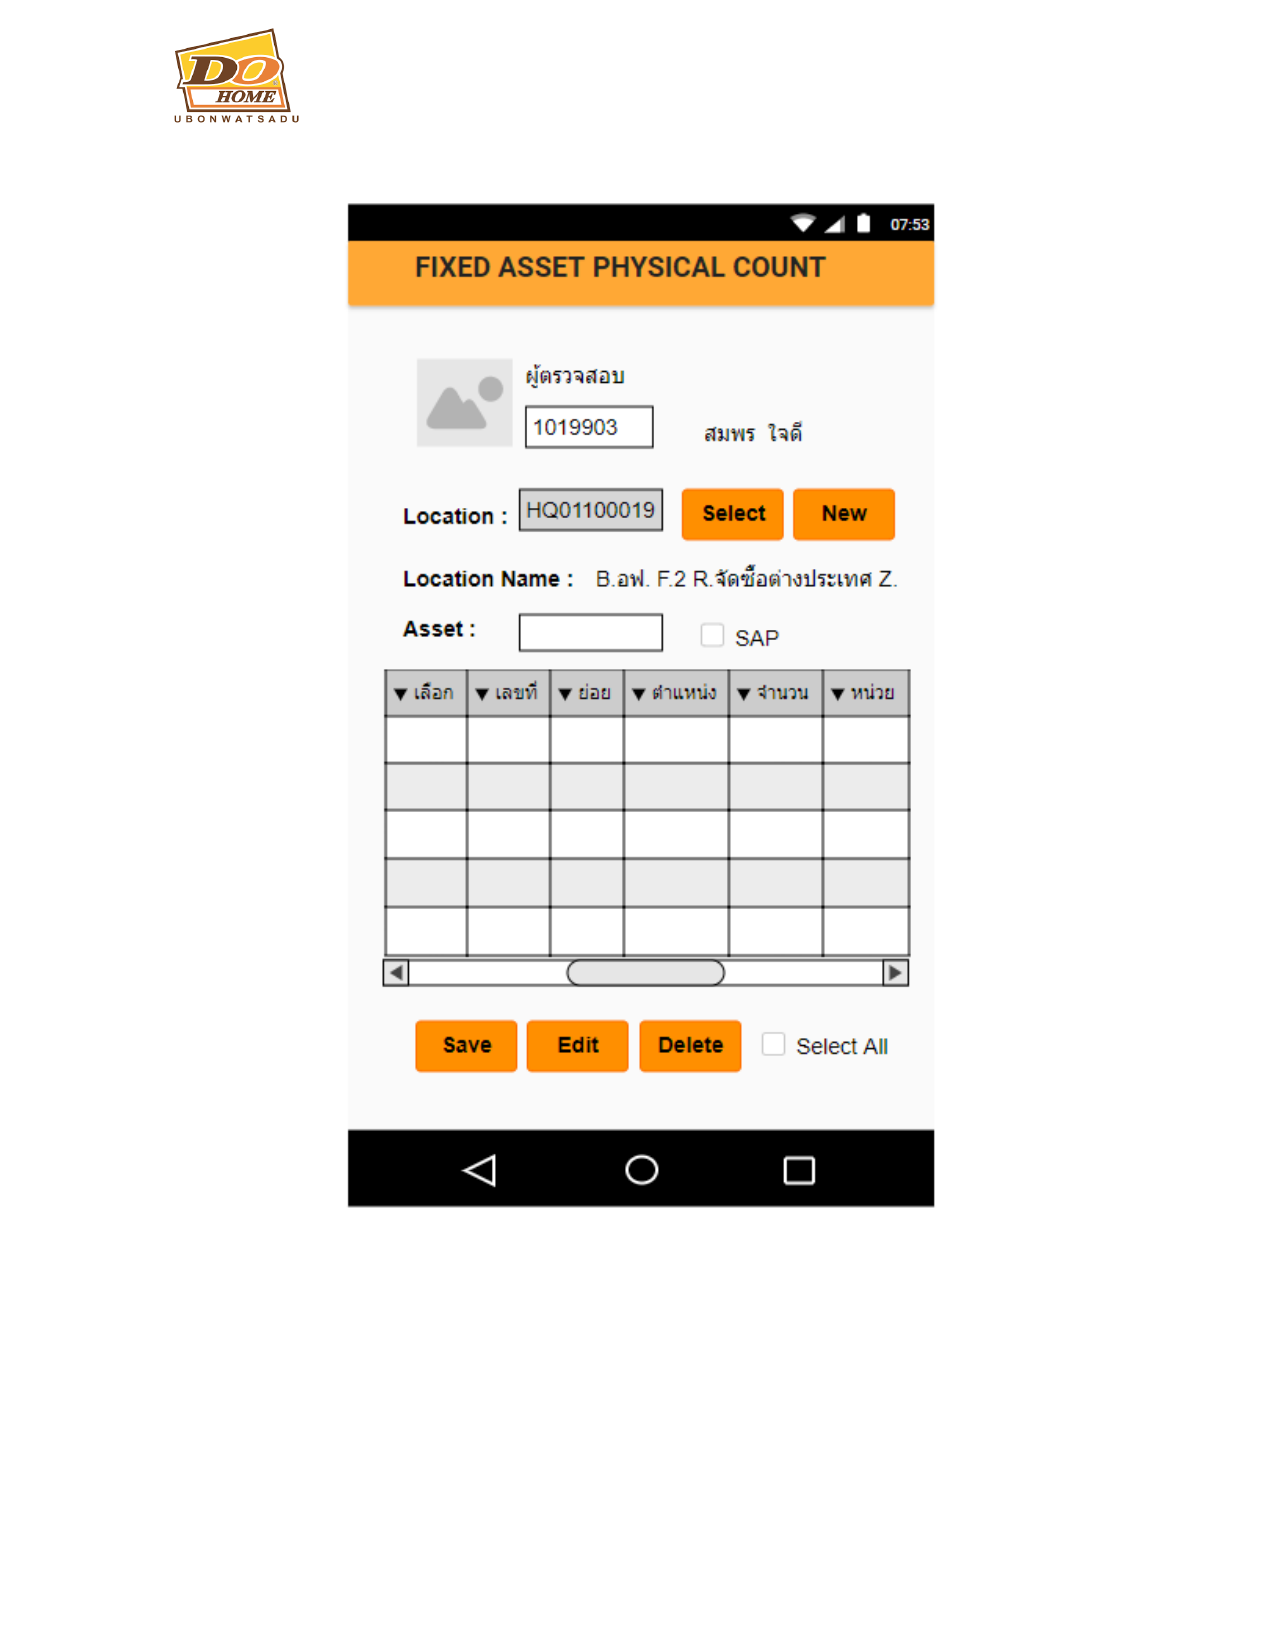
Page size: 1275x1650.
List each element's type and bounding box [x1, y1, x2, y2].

picture [164, 20, 308, 129]
picture [328, 188, 947, 1217]
